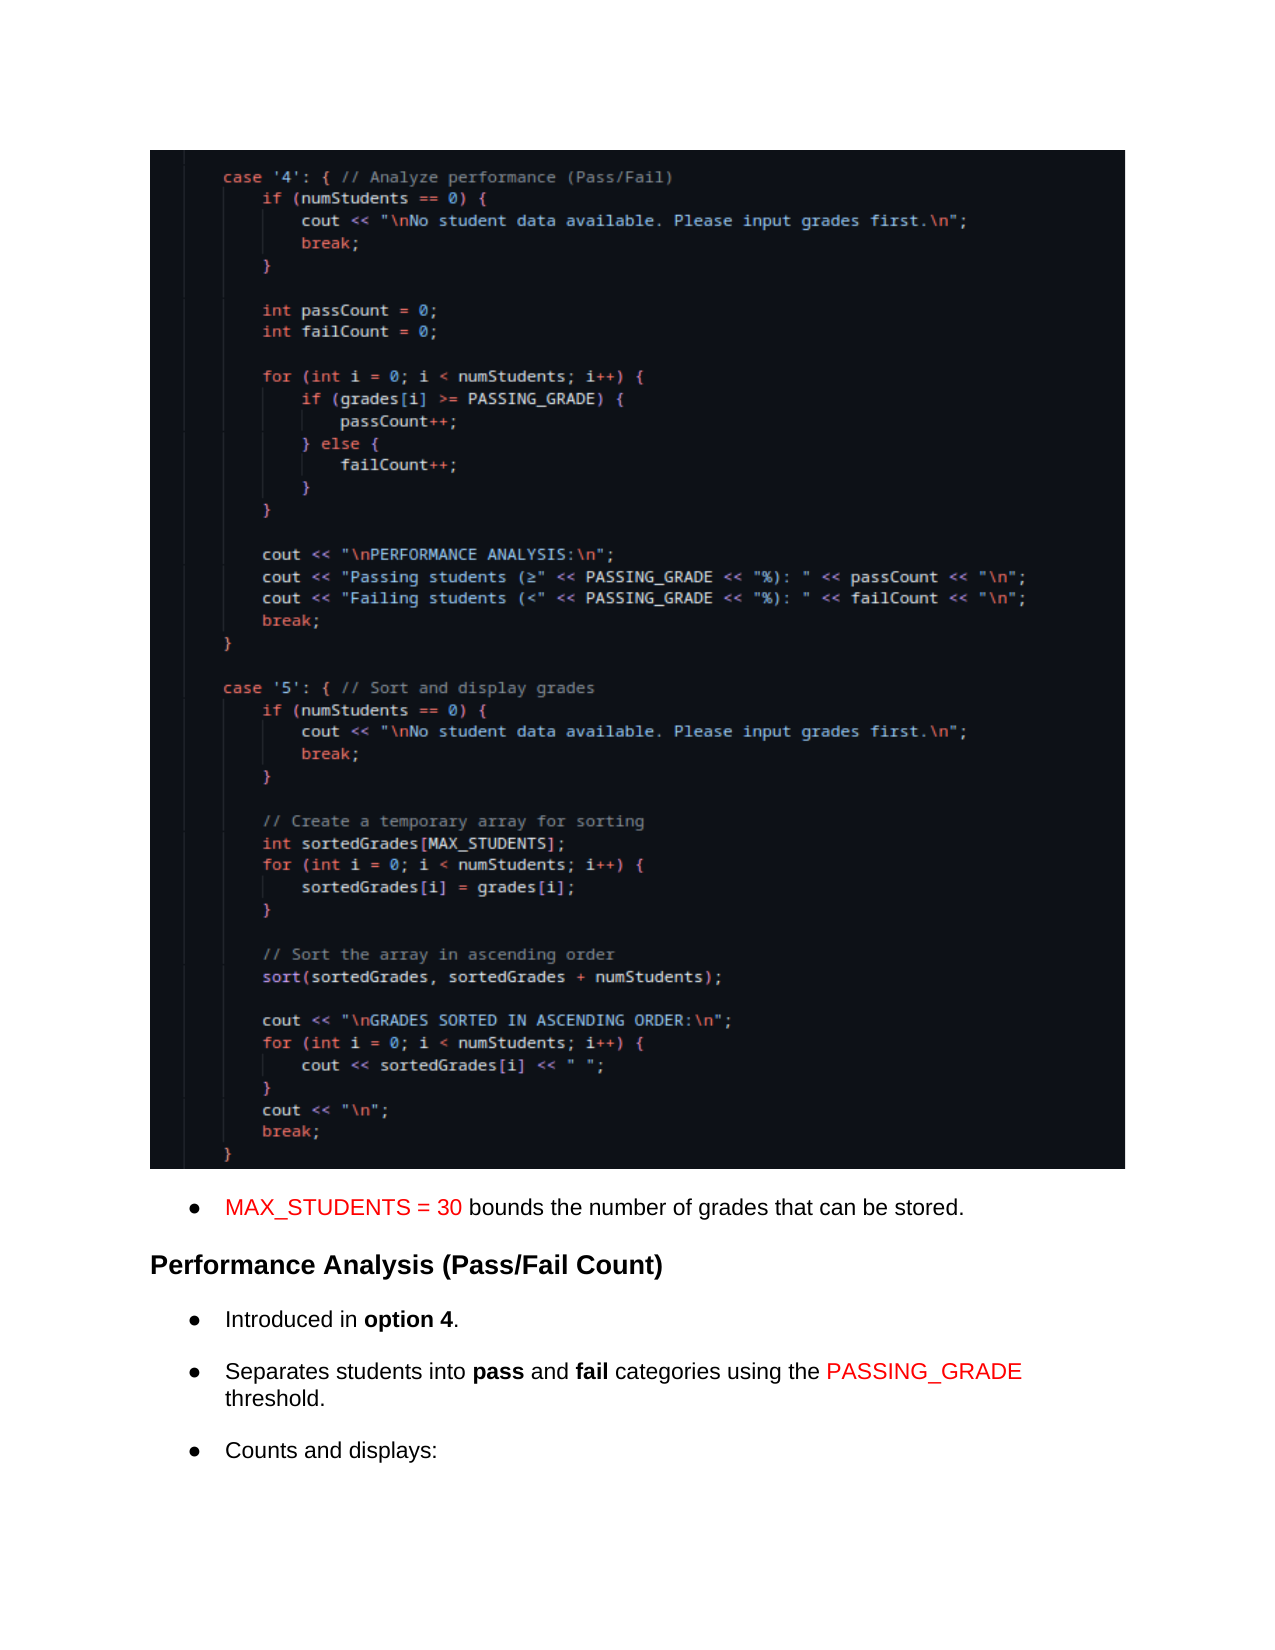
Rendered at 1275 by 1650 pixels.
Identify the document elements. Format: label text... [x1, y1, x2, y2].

picture [150, 150, 1125, 1169]
subtitle Performance Analysis (Pass/Fail Count) [150, 1249, 1125, 1281]
list Introduced in option 4. [187, 1306, 1125, 1358]
list Separates students into pass and fail categories using the PASSING_GRADE threshold. [187, 1358, 1125, 1437]
list Counts and displays: [187, 1437, 1125, 1490]
list MAX_STUDENTS = 30 bounds the number of grades that can be stored. [187, 1194, 1125, 1220]
